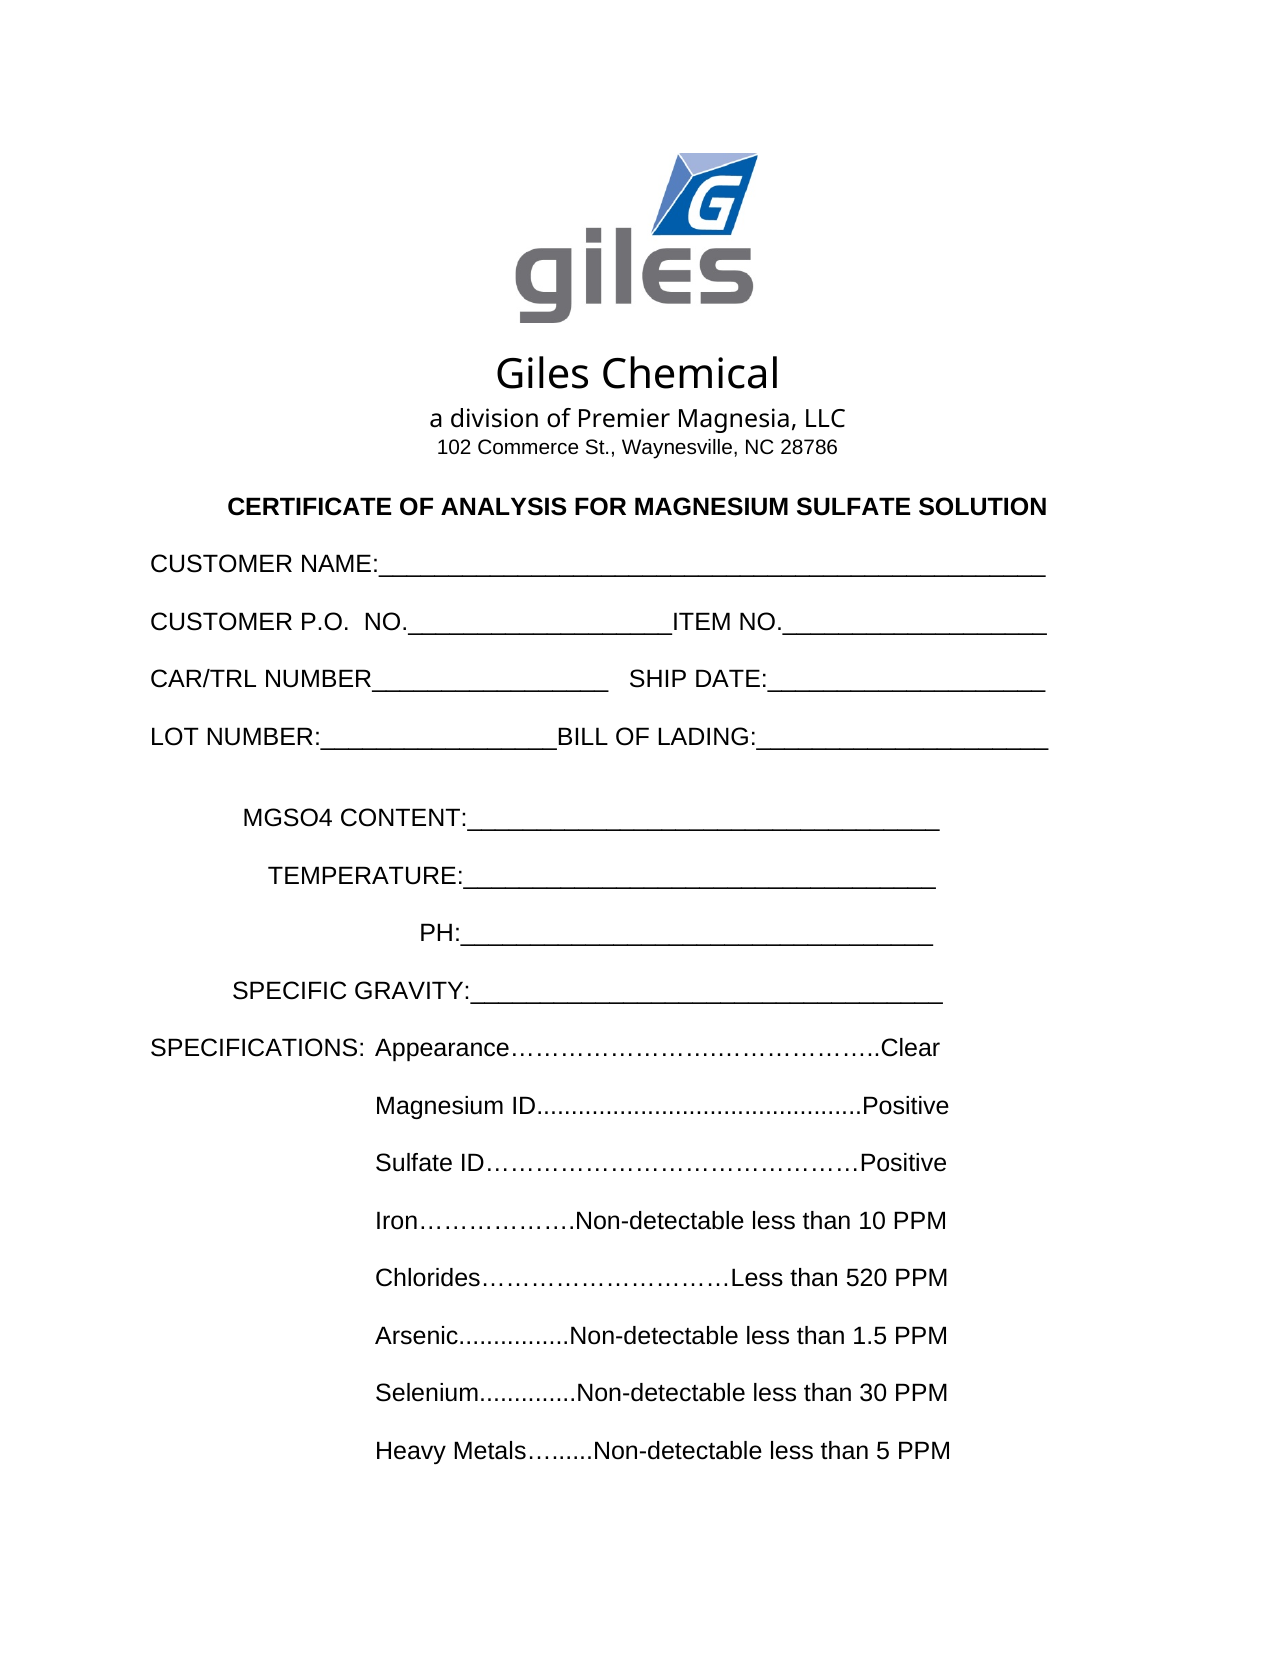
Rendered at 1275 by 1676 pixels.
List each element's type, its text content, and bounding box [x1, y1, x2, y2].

subtitle Magnesium ID...............................................Positive [150, 1091, 1125, 1120]
subtitle a division of Premier Magnesia, LLC [150, 400, 1125, 434]
subtitle CERTIFICATE OF ANALYSIS FOR MAGNESIUM SULFATE SOLUTION [150, 492, 1125, 521]
subtitle PH:__________________________________ [150, 918, 1125, 947]
subtitle Giles Chemical [150, 344, 1125, 400]
subtitle Chlorides…………………………Less than 520 PPM [150, 1263, 1125, 1292]
subtitle CUSTOMER NAME:________________________________________________ [150, 549, 1125, 578]
picture [515, 153, 758, 323]
subtitle TEMPERATURE:__________________________________ [150, 861, 1125, 890]
subtitle SPECIFICATIONS: Appearance…………………….………………..Clear [150, 1033, 1125, 1062]
subtitle Sulfate ID………………………………………Positive [150, 1148, 1125, 1177]
subtitle NUMBER:_________________BILL OF LADING:_____________________ [150, 722, 1125, 751]
subtitle CUSTOMER P.O. NO.___________________ITEM NO.___________________ [150, 607, 1125, 636]
subtitle Iron……………….Non-detectable less than 10 PPM [150, 1206, 1125, 1235]
subtitle Heavy Metals…......Non-detectable less than 5 PPM [300, 1436, 1125, 1465]
subtitle CAR/TRL NUMBER_________________ SHIP DATE:____________________ [150, 664, 1125, 693]
subtitle SPECIFIC GRAVITY:__________________________________ [150, 976, 1125, 1005]
subtitle Selenium..............Non-detectable less than 30 PPM [150, 1378, 1125, 1407]
subtitle MGSO4 CONTENT:__________________________________ [150, 803, 1125, 832]
subtitle Arsenic................Non-detectable less than 1.5 PPM [300, 1321, 1125, 1350]
